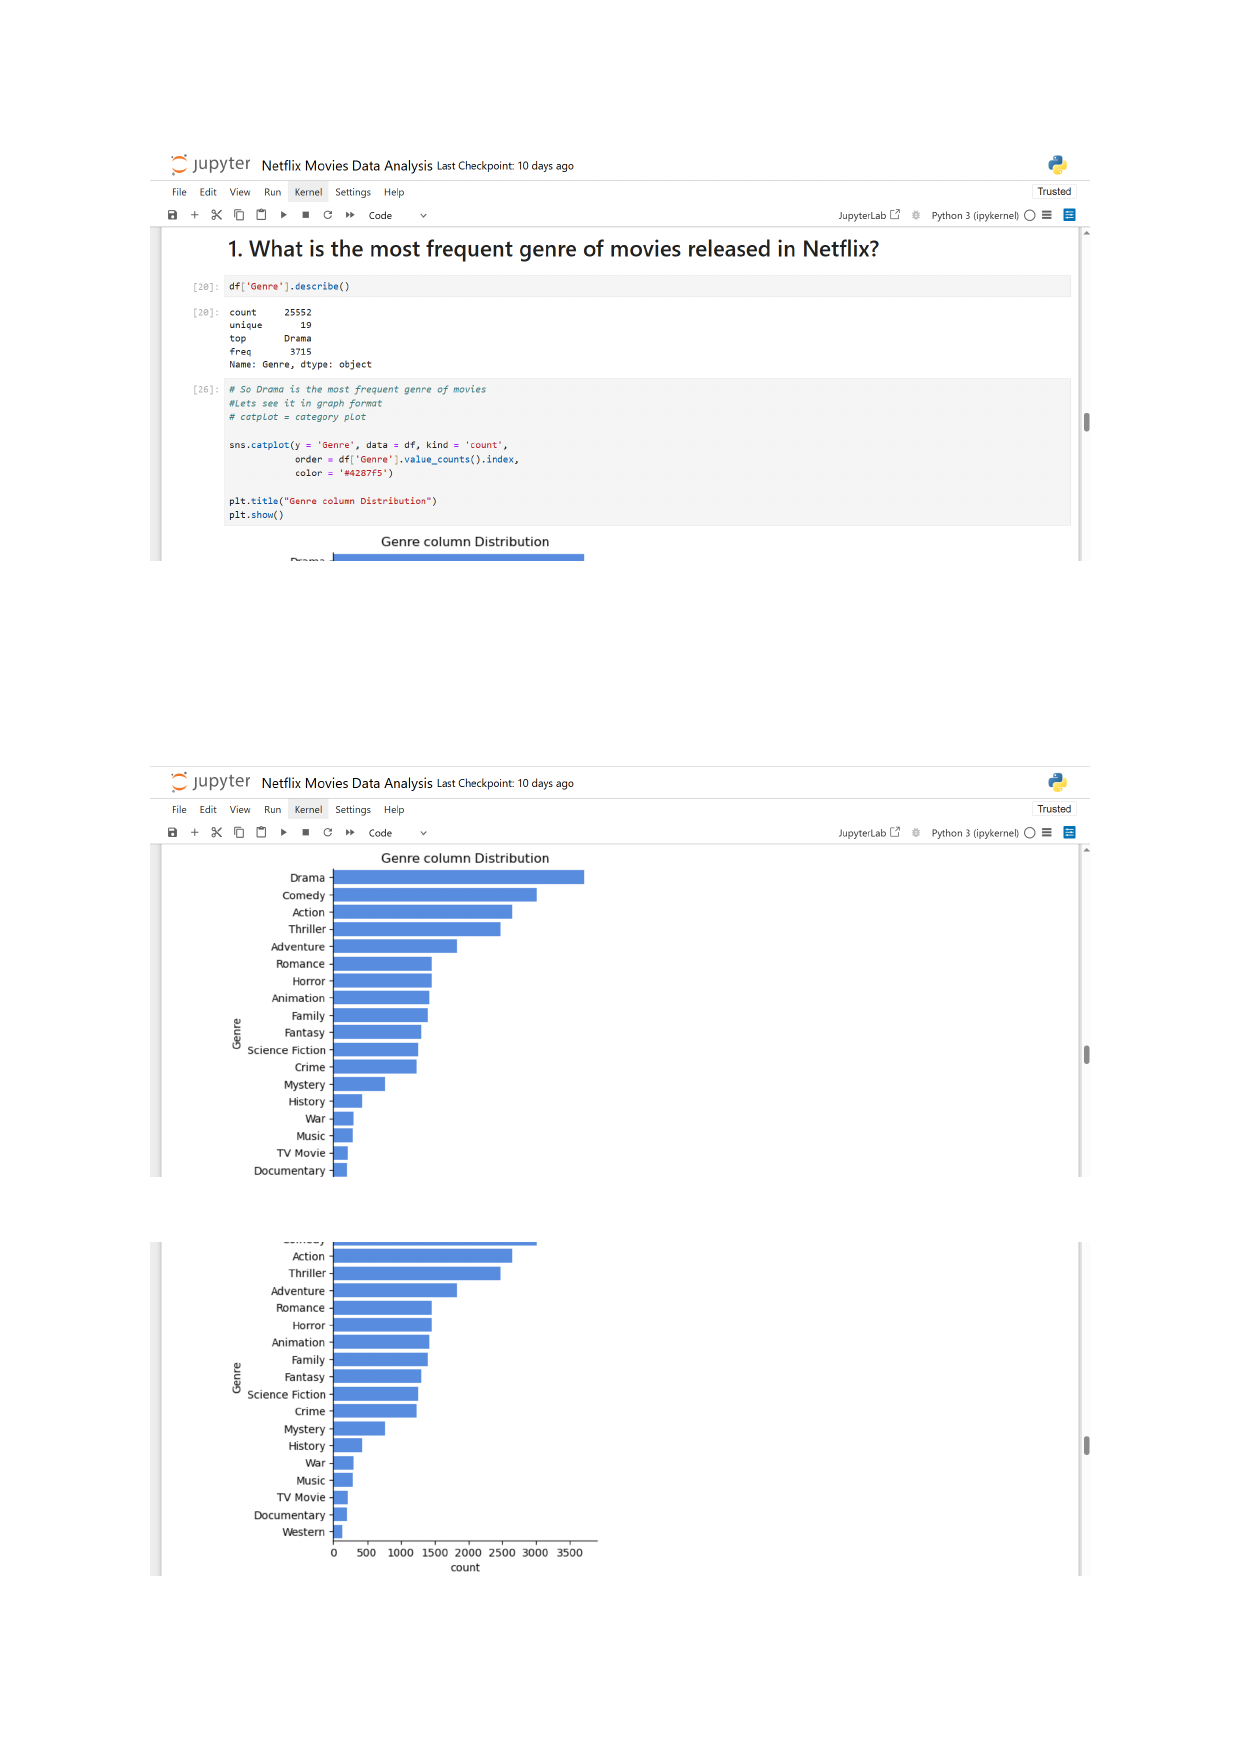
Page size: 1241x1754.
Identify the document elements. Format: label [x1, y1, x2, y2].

picture [150, 766, 1091, 1177]
picture [150, 150, 1091, 561]
picture [150, 1242, 1091, 1576]
